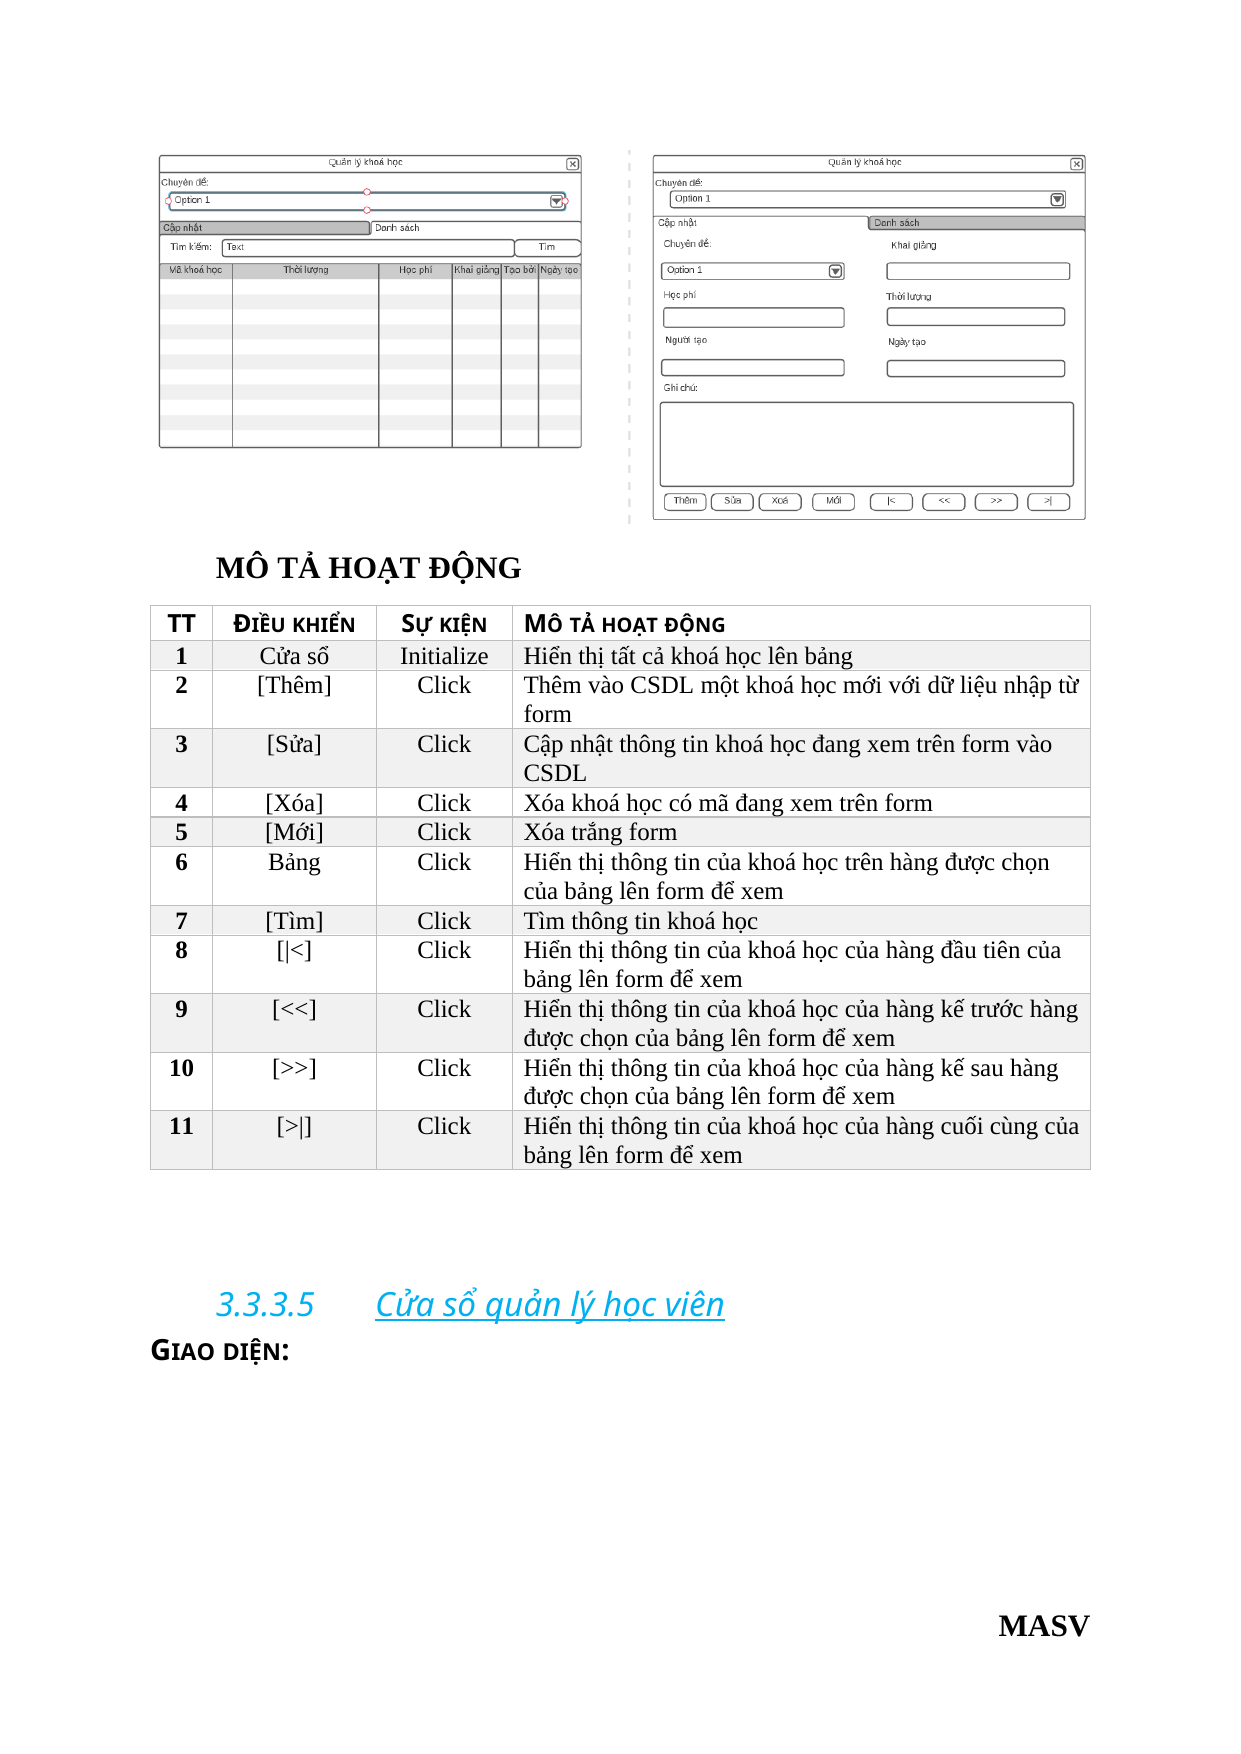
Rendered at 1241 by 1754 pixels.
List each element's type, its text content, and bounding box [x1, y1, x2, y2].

table_cell Xóa trắng form [513, 818, 1090, 846]
table_cell 3 [151, 729, 212, 787]
table_cell [|<] [213, 936, 376, 993]
table_cell Click [377, 729, 512, 787]
table_cell Hiển thị thông tin của khoá học trên hàng được chọn của bảng lên form để xem [513, 847, 1090, 905]
table_cell Click [377, 1111, 512, 1169]
table_cell Hiển thị thông tin của khoá học của hàng kế sau hàng được chọn của bảng lên form để xem [513, 1053, 1090, 1110]
table_cell [Mới] [213, 818, 376, 846]
text Giao diện: [150, 1329, 1090, 1369]
table_cell [Tìm] [213, 906, 376, 934]
table_cell 1 [151, 641, 212, 669]
table_cell Hiển thị tất cả khoá học lên bảng [513, 641, 1090, 669]
table_cell Hiển thị thông tin của khoá học của hàng cuối cùng của bảng lên form để xem [513, 1111, 1090, 1169]
table_cell Cập nhật thông tin khoá học đang xem trên form vào CSDL [513, 729, 1090, 787]
table_header Điều khiển [213, 606, 376, 640]
table_cell 5 [151, 818, 212, 846]
table_cell Click [377, 847, 512, 905]
table_header TT [151, 606, 212, 640]
table_cell Cửa sổ [213, 641, 376, 669]
table_cell Click [377, 936, 512, 993]
table_header Mô tả hoạt động [513, 606, 1090, 640]
table_cell 4 [151, 788, 212, 816]
table_cell 8 [151, 936, 212, 993]
table_cell [>|] [213, 1111, 376, 1169]
table_cell Click [377, 788, 512, 816]
table_cell Hiển thị thông tin của khoá học của hàng kế trước hàng được chọn của bảng lên form để xem [513, 994, 1090, 1052]
table_cell Bảng [213, 847, 376, 905]
table_cell 11 [151, 1111, 212, 1169]
table_cell [<<] [213, 994, 376, 1052]
table_cell Thêm vào CSDL một khoá học mới với dữ liệu nhập từ form [513, 671, 1090, 728]
table_cell [Thêm] [213, 671, 376, 728]
text MÔ TẢ HOẠT ĐỘNG [216, 549, 1090, 585]
table_cell Initialize [377, 641, 512, 669]
table_cell Click [377, 994, 512, 1052]
table_cell Click [377, 671, 512, 728]
table_cell 7 [151, 906, 212, 934]
table_cell Click [377, 906, 512, 934]
table_cell [Xóa] [213, 788, 376, 816]
table_cell 9 [151, 994, 212, 1052]
table_cell [Sửa] [213, 729, 376, 787]
table_header Sự kiện [377, 606, 512, 640]
table_cell 2 [151, 671, 212, 728]
table_cell Xóa khoá học có mã đang xem trên form [513, 788, 1090, 816]
table_cell Tìm thông tin khoá học [513, 906, 1090, 934]
table_cell [>>] [213, 1053, 376, 1110]
table_cell Click [377, 818, 512, 846]
table_cell Hiển thị thông tin của khoá học của hàng đầu tiên của bảng lên form để xem [513, 936, 1090, 993]
subtitle Cửa sổ quản lý học viên [216, 1281, 1090, 1326]
table_cell 10 [151, 1053, 212, 1110]
table_cell Click [377, 1053, 512, 1110]
picture [150, 150, 1091, 530]
table_cell 6 [151, 847, 212, 905]
